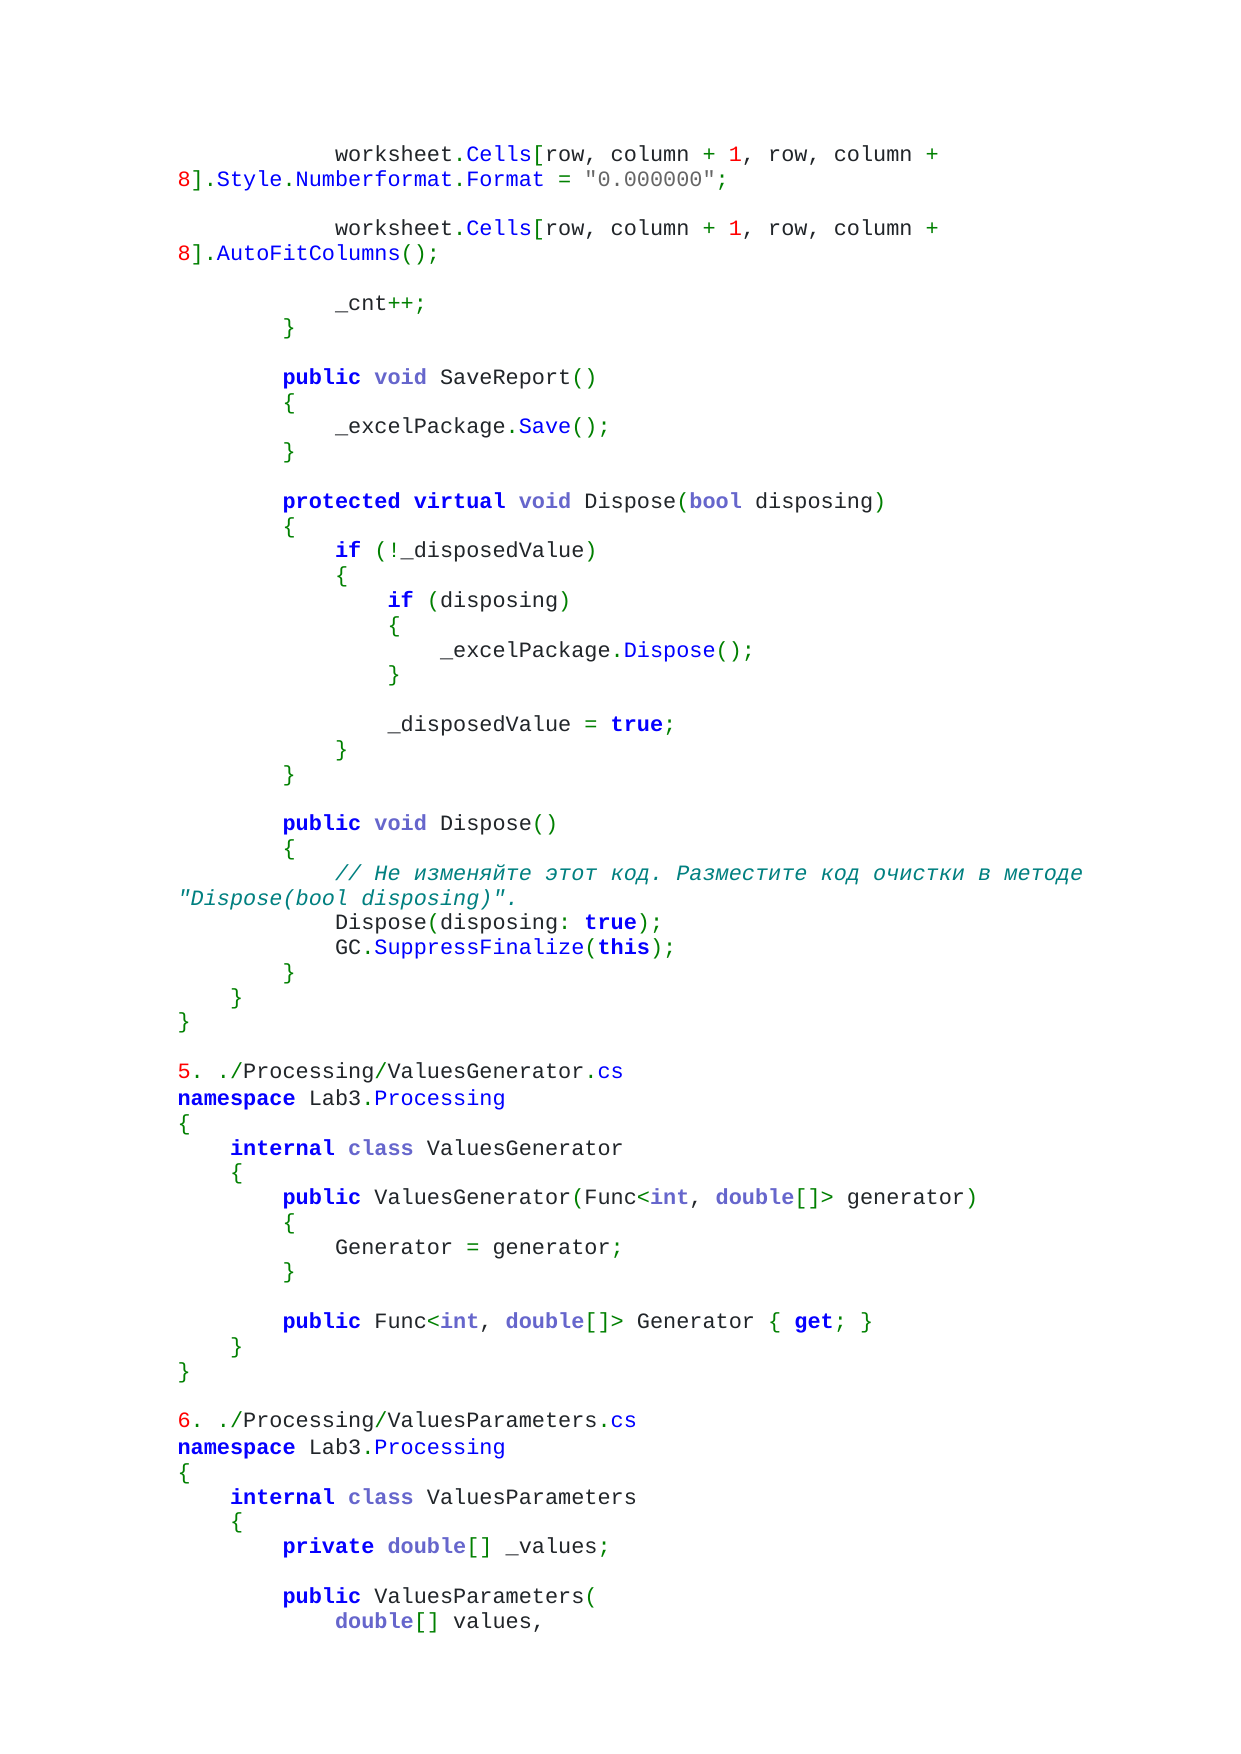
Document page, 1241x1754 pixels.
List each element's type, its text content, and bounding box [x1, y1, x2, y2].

text 5. ./Processing/ValuesGenerator.cs [177, 1060, 1152, 1085]
text } [177, 763, 1152, 787]
text internal class ValuesParameters [177, 1486, 1152, 1511]
text public void SaveReport() [177, 366, 1152, 391]
text { [177, 1511, 1152, 1535]
text { [177, 837, 1152, 862]
text { [177, 564, 1152, 589]
text _excelPackage.Save(); [177, 416, 1152, 440]
text } [177, 1335, 1152, 1360]
text if (!_disposedValue) [177, 539, 1152, 564]
text public ValuesGenerator(Func<int, double[]> generator) [177, 1186, 1152, 1211]
text public Func<int, double[]> Generator { get; } [177, 1310, 1152, 1335]
text internal class ValuesGenerator [177, 1137, 1152, 1161]
text { [177, 1211, 1152, 1236]
text } [177, 1261, 1152, 1285]
text 6. ./Processing/ValuesParameters.cs [177, 1409, 1152, 1434]
text _excelPackage.Dispose(); [177, 639, 1152, 663]
text } [177, 738, 1152, 763]
text if (disposing) [177, 589, 1152, 614]
text } [177, 1360, 1152, 1384]
text } [177, 1011, 1152, 1035]
text double[] values, [177, 1610, 1152, 1634]
text // Не изменяйте этот код. Разместите код очистки в методе "Dispose(bool disposing)". [177, 862, 1152, 911]
text { [177, 1161, 1152, 1186]
text public void Dispose() [177, 812, 1152, 837]
text GC.SuppressFinalize(this); [177, 936, 1152, 961]
text Generator = generator; [177, 1236, 1152, 1261]
text private double[] _values; [177, 1535, 1152, 1560]
text ﻿namespace Lab3.Processing [177, 1434, 1152, 1461]
text { [177, 614, 1152, 639]
text public ValuesParameters( [177, 1585, 1152, 1610]
text worksheet.Cells[row, column + 1, row, column + 8].AutoFitColumns(); [177, 217, 1152, 267]
text protected virtual void Dispose(bool disposing) [177, 490, 1152, 515]
text } [177, 440, 1152, 465]
text Dispose(disposing: true); [177, 911, 1152, 936]
text _cnt++; [177, 292, 1152, 316]
text { [177, 1112, 1152, 1137]
text } [177, 663, 1152, 688]
text { [177, 1461, 1152, 1486]
text { [177, 391, 1152, 416]
text { [177, 515, 1152, 539]
text } [177, 986, 1152, 1011]
text ﻿namespace Lab3.Processing [177, 1085, 1152, 1112]
text _disposedValue = true; [177, 713, 1152, 738]
text } [177, 961, 1152, 986]
text worksheet.Cells[row, column + 1, row, column + 8].Style.Numberformat.Format = "0.000000"; [177, 143, 1152, 192]
text } [177, 316, 1152, 341]
